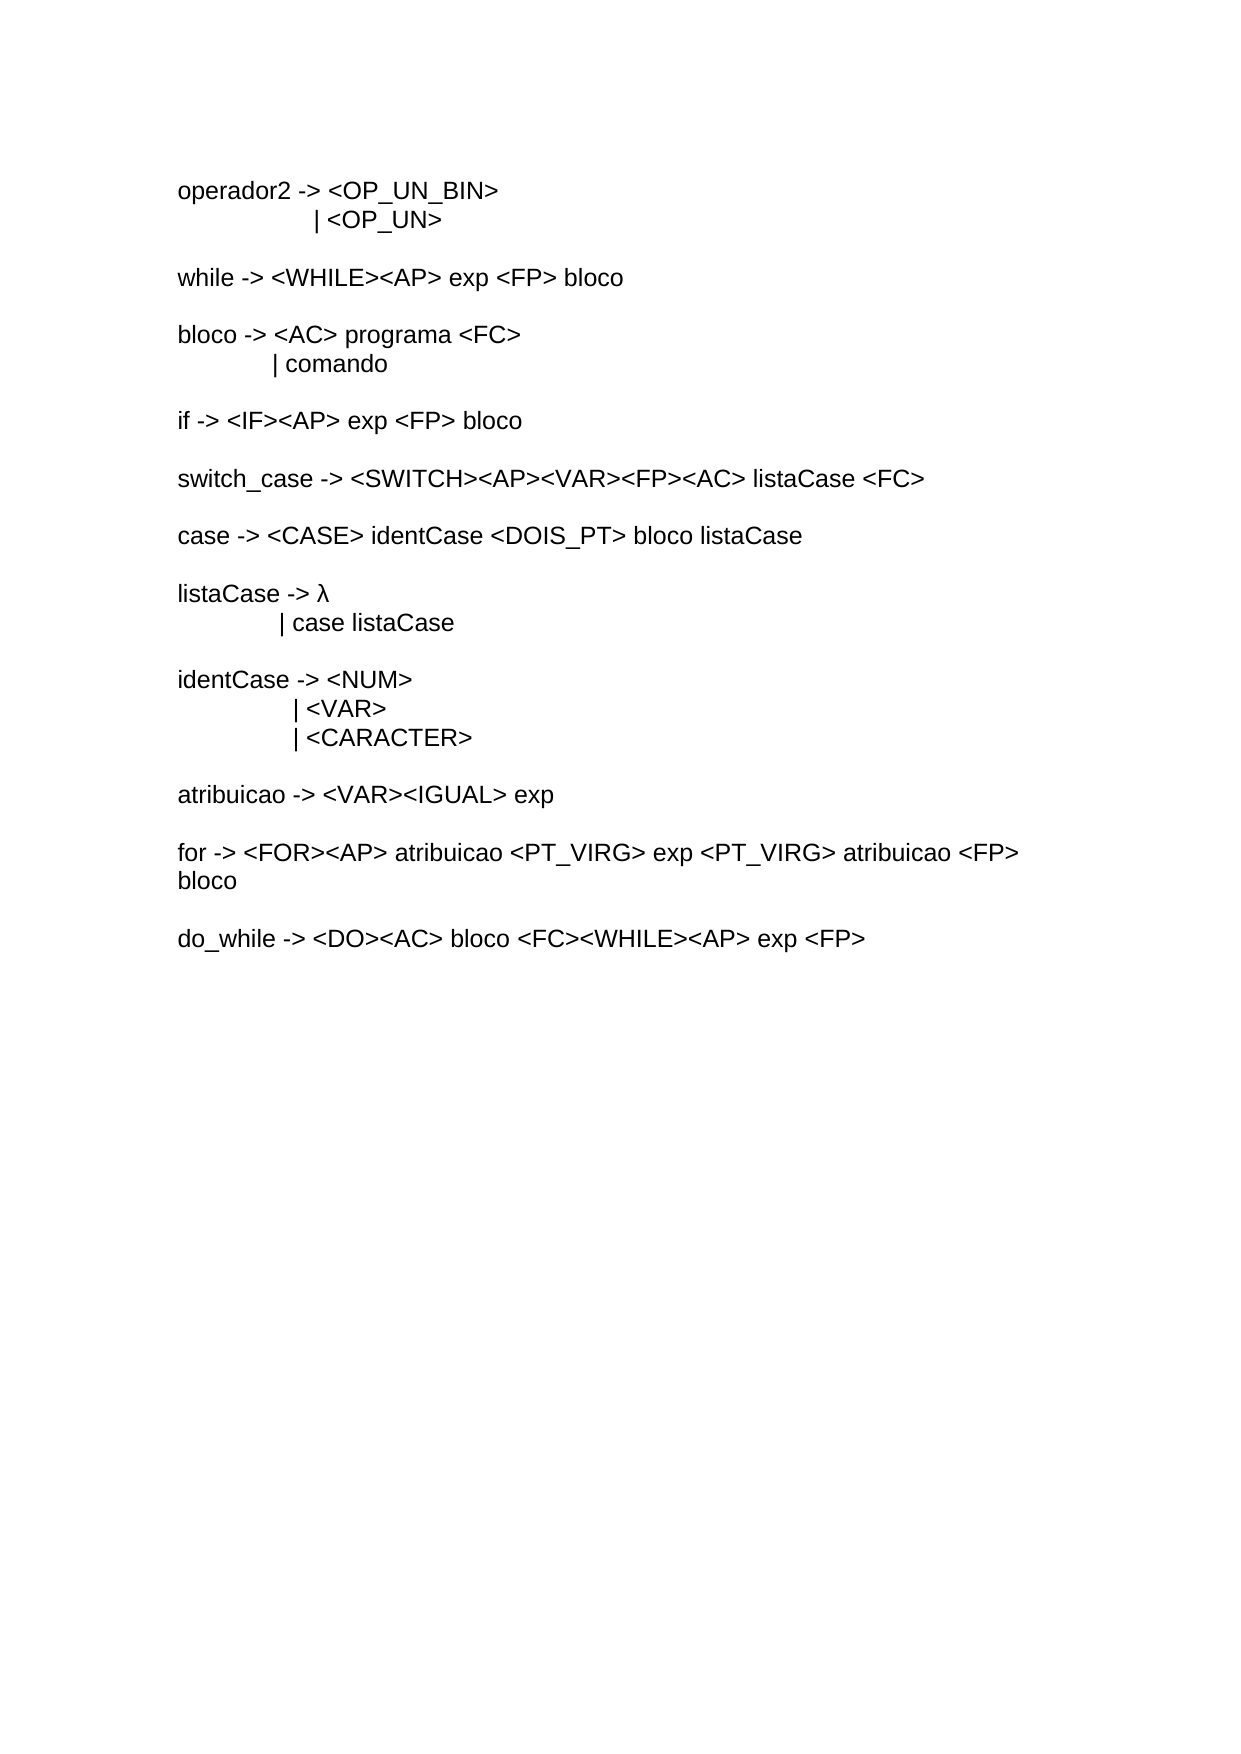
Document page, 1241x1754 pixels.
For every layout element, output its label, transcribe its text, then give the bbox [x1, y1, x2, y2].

text | case listaCase [177, 608, 1063, 636]
text identCase -> <NUM> [177, 665, 1063, 694]
text for -> <FOR><AP> atribuicao <PT_VIRG> exp <PT_VIRG> atribuicao <FP> bloco [177, 838, 1063, 895]
text bloco -> <AC> programa <FC> [177, 320, 1063, 349]
text switch_case -> <SWITCH><AP><VAR><FP><AC> listaCase <FC> [177, 464, 1063, 493]
text operador2 -> <OP_UN_BIN> [177, 176, 1063, 205]
text | comando [177, 349, 1063, 378]
text do_while -> <DO><AC> bloco <FC><WHILE><AP> exp <FP> [177, 924, 1063, 953]
text atribuicao -> <VAR><IGUAL> exp [177, 780, 1063, 809]
text case -> <CASE> identCase <DOIS_PT> bloco listaCase [177, 521, 1063, 550]
text listaCase -> λ [177, 579, 1063, 608]
text | <VAR> [177, 694, 1063, 723]
text if -> <IF><AP> exp <FP> bloco [177, 406, 1063, 435]
text while -> <WHILE><AP> exp <FP> bloco [177, 263, 1063, 291]
text | <OP_UN> [177, 205, 1063, 234]
text | <CARACTER> [177, 723, 1063, 751]
